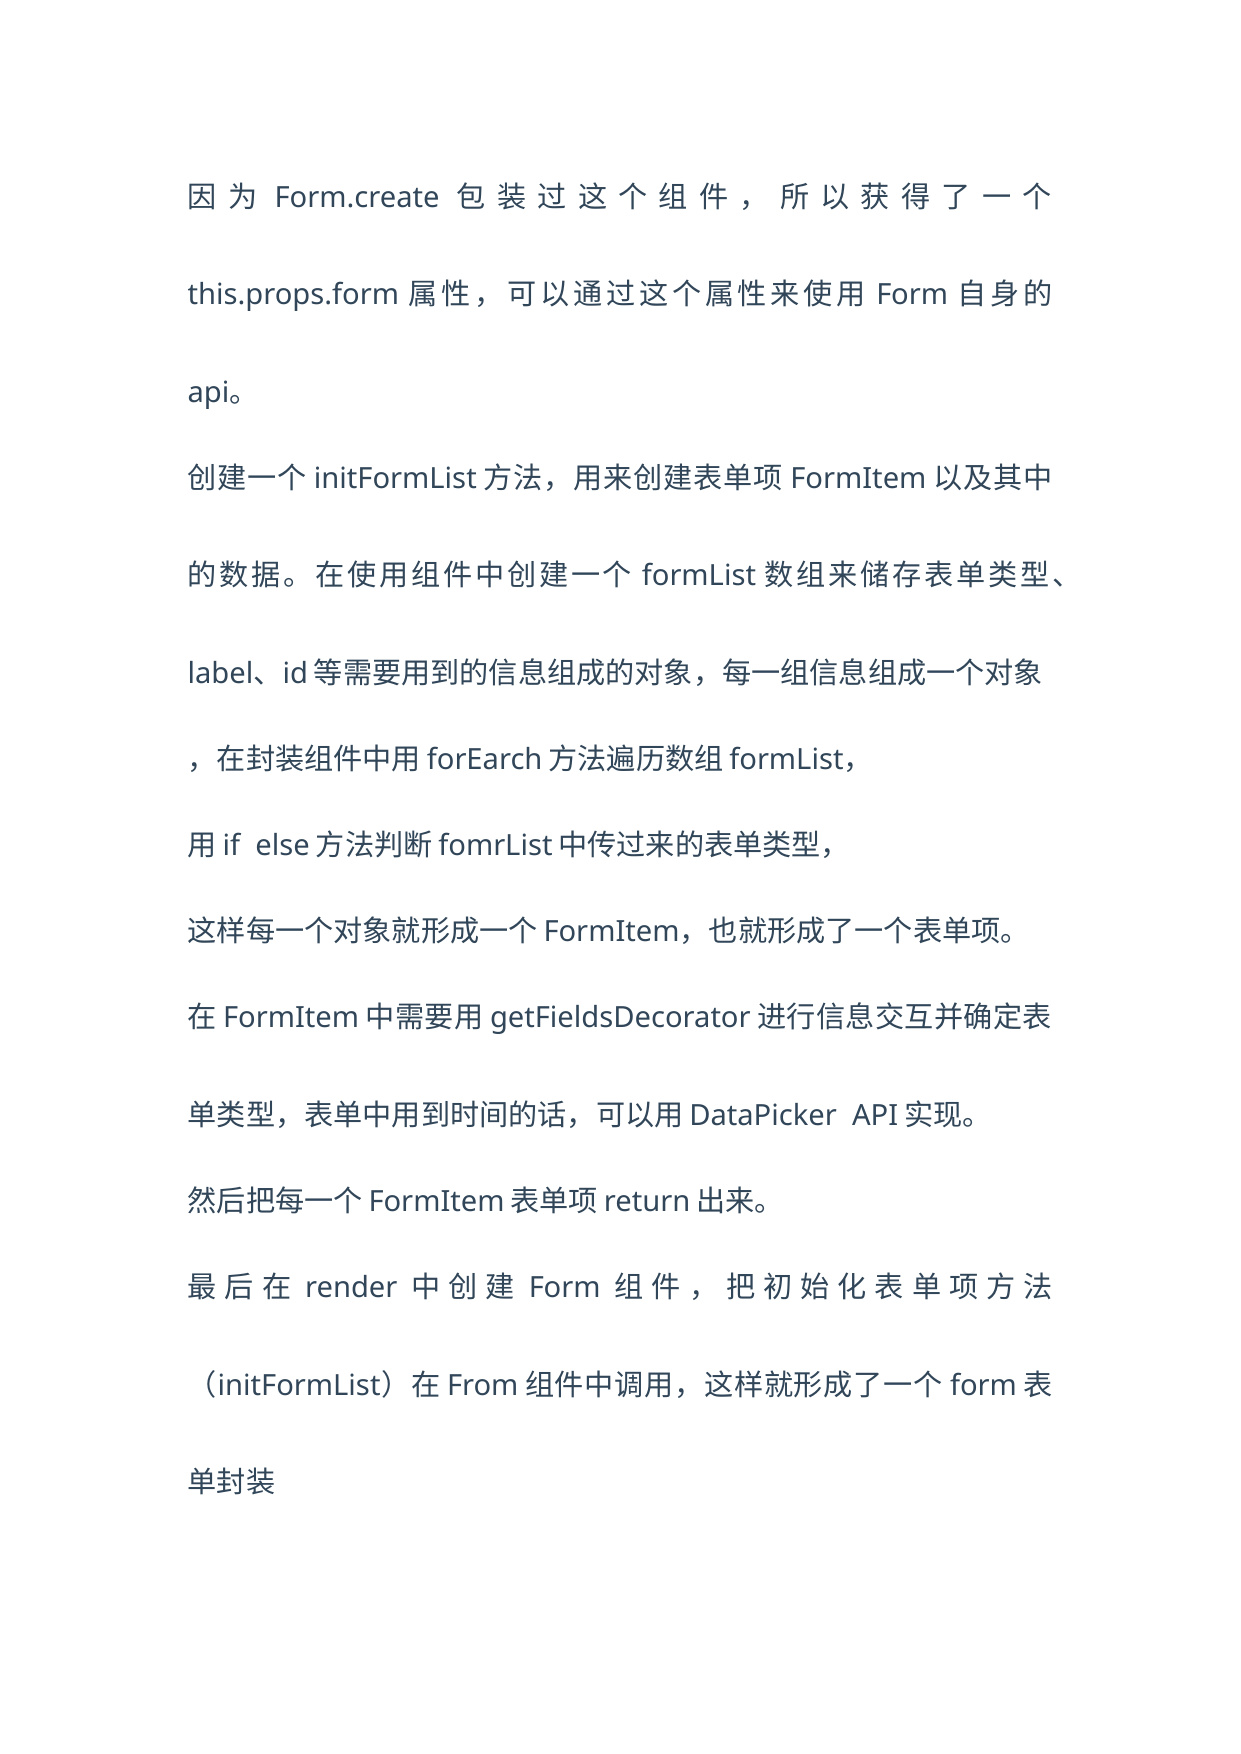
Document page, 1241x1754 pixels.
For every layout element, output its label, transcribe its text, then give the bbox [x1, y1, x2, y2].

text 因为Form.create包装过这个组件，所以获得了一个this.props.form属性，可以通过这个属性来使用Form自身的api。 [187, 290, 1053, 422]
text 创建一个initFormList方法，用来创建表单项FormItem以及其中的数据。在使用组件中创建一个formList数组来储存表单类型、label、id等需要用到的信息组成的对象，每一组信息组成一个对象 [187, 443, 1053, 703]
text ，在封装组件中用forEarch方法遍历数组formList， [187, 724, 1053, 789]
text 用if else方法判断fomrList中传过来的表单类型， [187, 810, 1053, 875]
text 这样每一个对象就形成一个FormItem，也就形成了一个表单项。 [187, 897, 1053, 962]
text 因为Form.create包装过这个组件，所以获得了一个this.props.form属性，可以通过这个属性来使用Form自身的api。 [187, 162, 1053, 289]
text 然后把每一个FormItem表单项return出来。 [187, 1166, 1053, 1231]
text 在FormItem中需要用getFieldsDecorator进行信息交互并确定表单类型，表单中用到时间的话，可以用DataPicker API实现。 [187, 983, 1053, 1145]
text 最后在render中创建Form组件，把初始化表单项方法（initFormList）在From组件中调用，这样就形成了一个form表单封装 [187, 1252, 1053, 1512]
